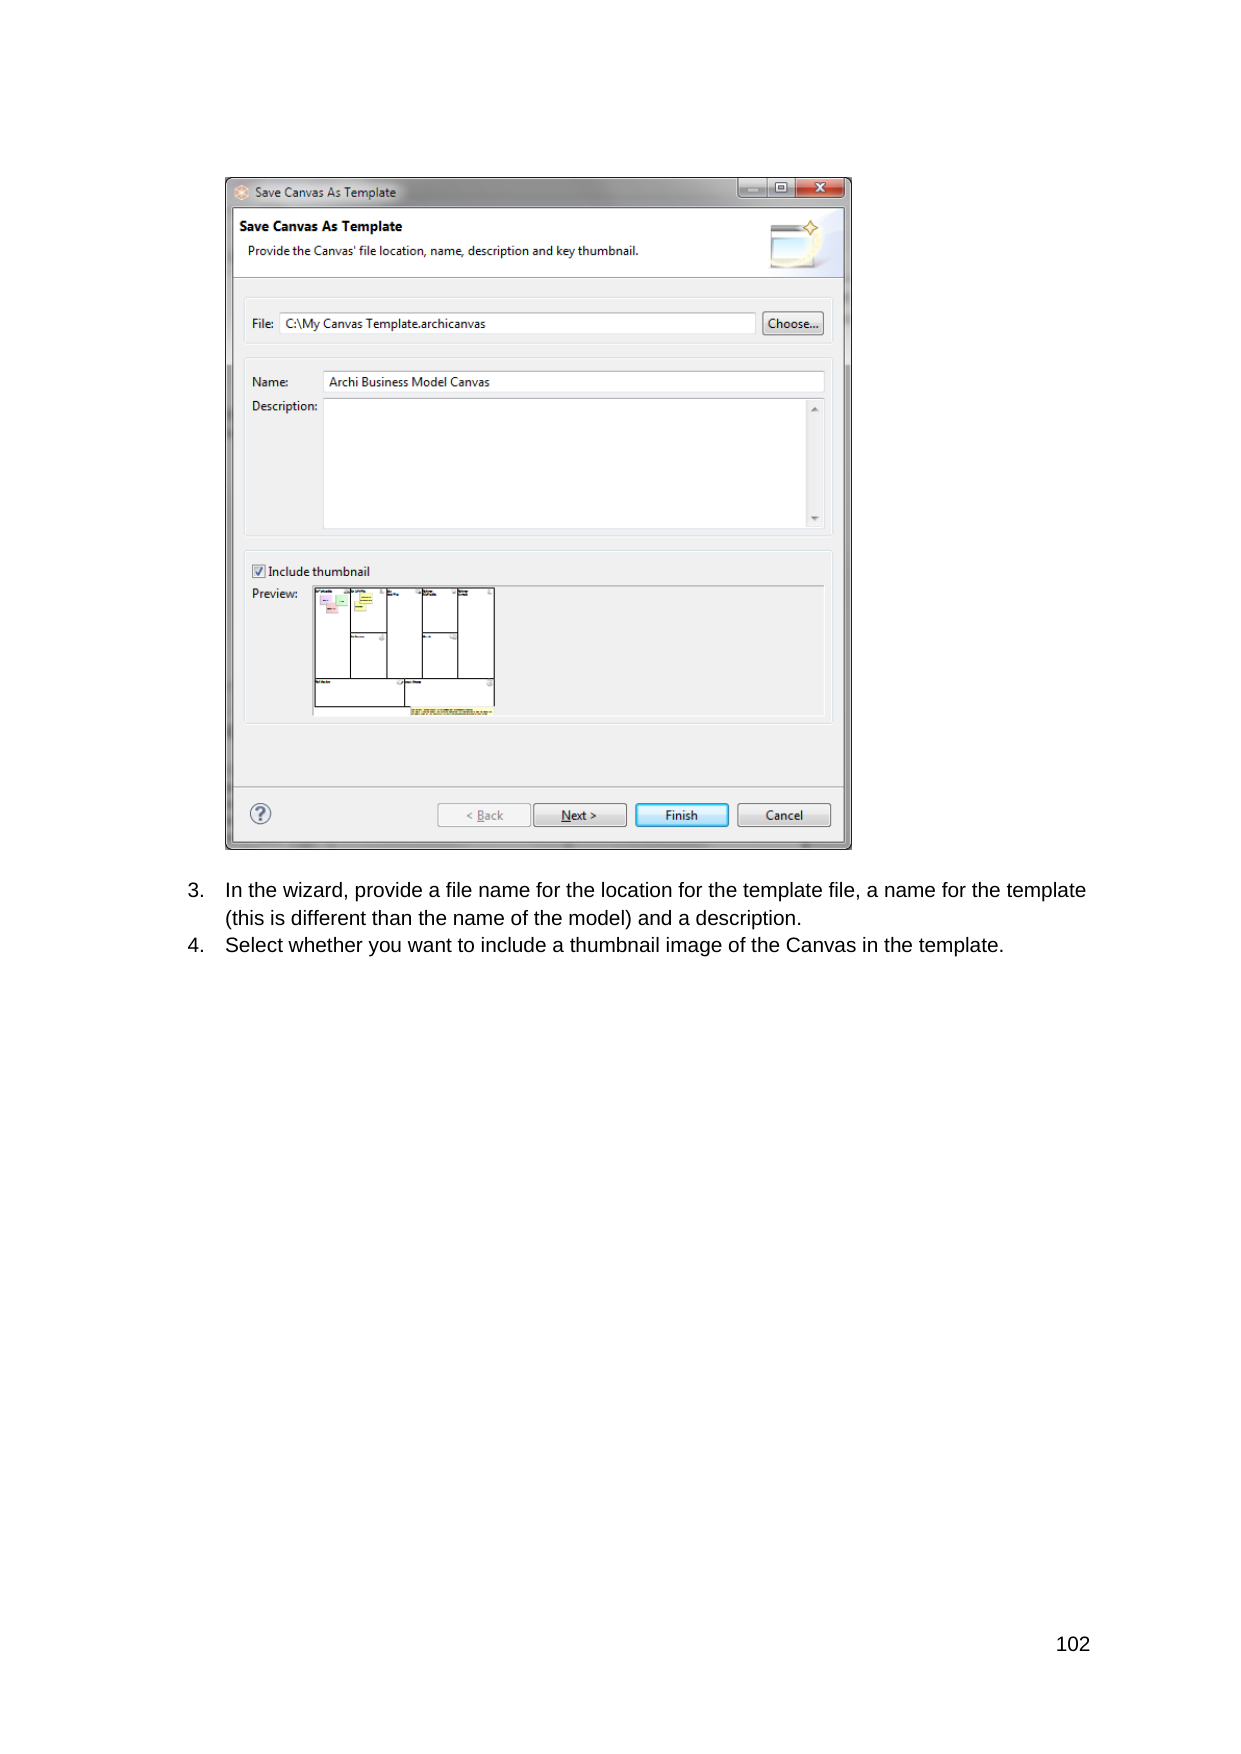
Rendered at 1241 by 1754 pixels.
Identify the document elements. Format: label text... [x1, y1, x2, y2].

list In the wizard, provide a file name for the location for the template file, a name for the template (this is different than the name of the model) and a description. [187, 878, 1090, 930]
list Select whether you want to include a thumbnail image of the Canvas in the template. [187, 933, 1090, 957]
picture [225, 177, 852, 850]
